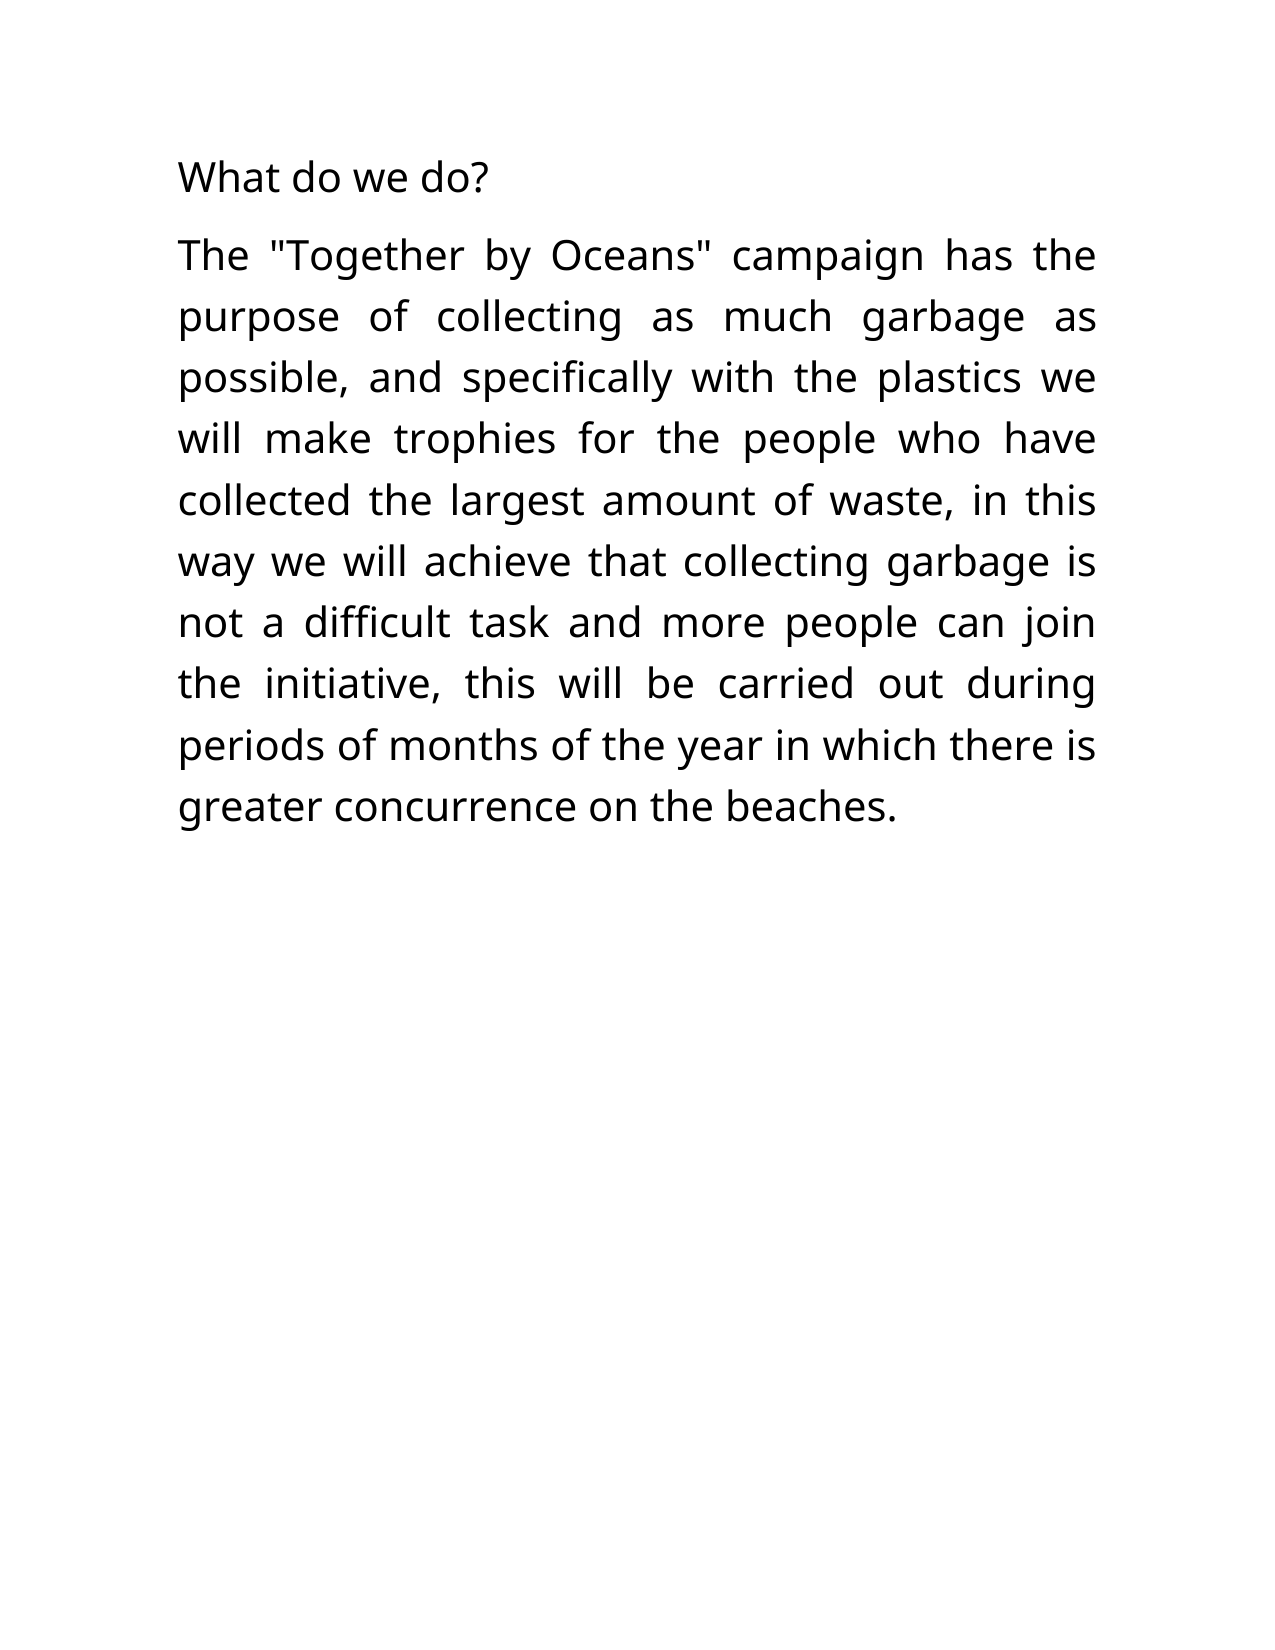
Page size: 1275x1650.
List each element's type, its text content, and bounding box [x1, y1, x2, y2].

text The "Together by Oceans" campaign has the purpose of collecting as much garbage as possible, and specifically with the plastics we will make trophies for the people who have collected the largest amount of waste, in this way we will achieve that collecting garbage is not a difficult task and more people can join the initiative, this will be carried out during periods of months of the year in which there is greater concurrence on the beaches. [177, 226, 1098, 833]
text What do we do? [177, 148, 1098, 204]
